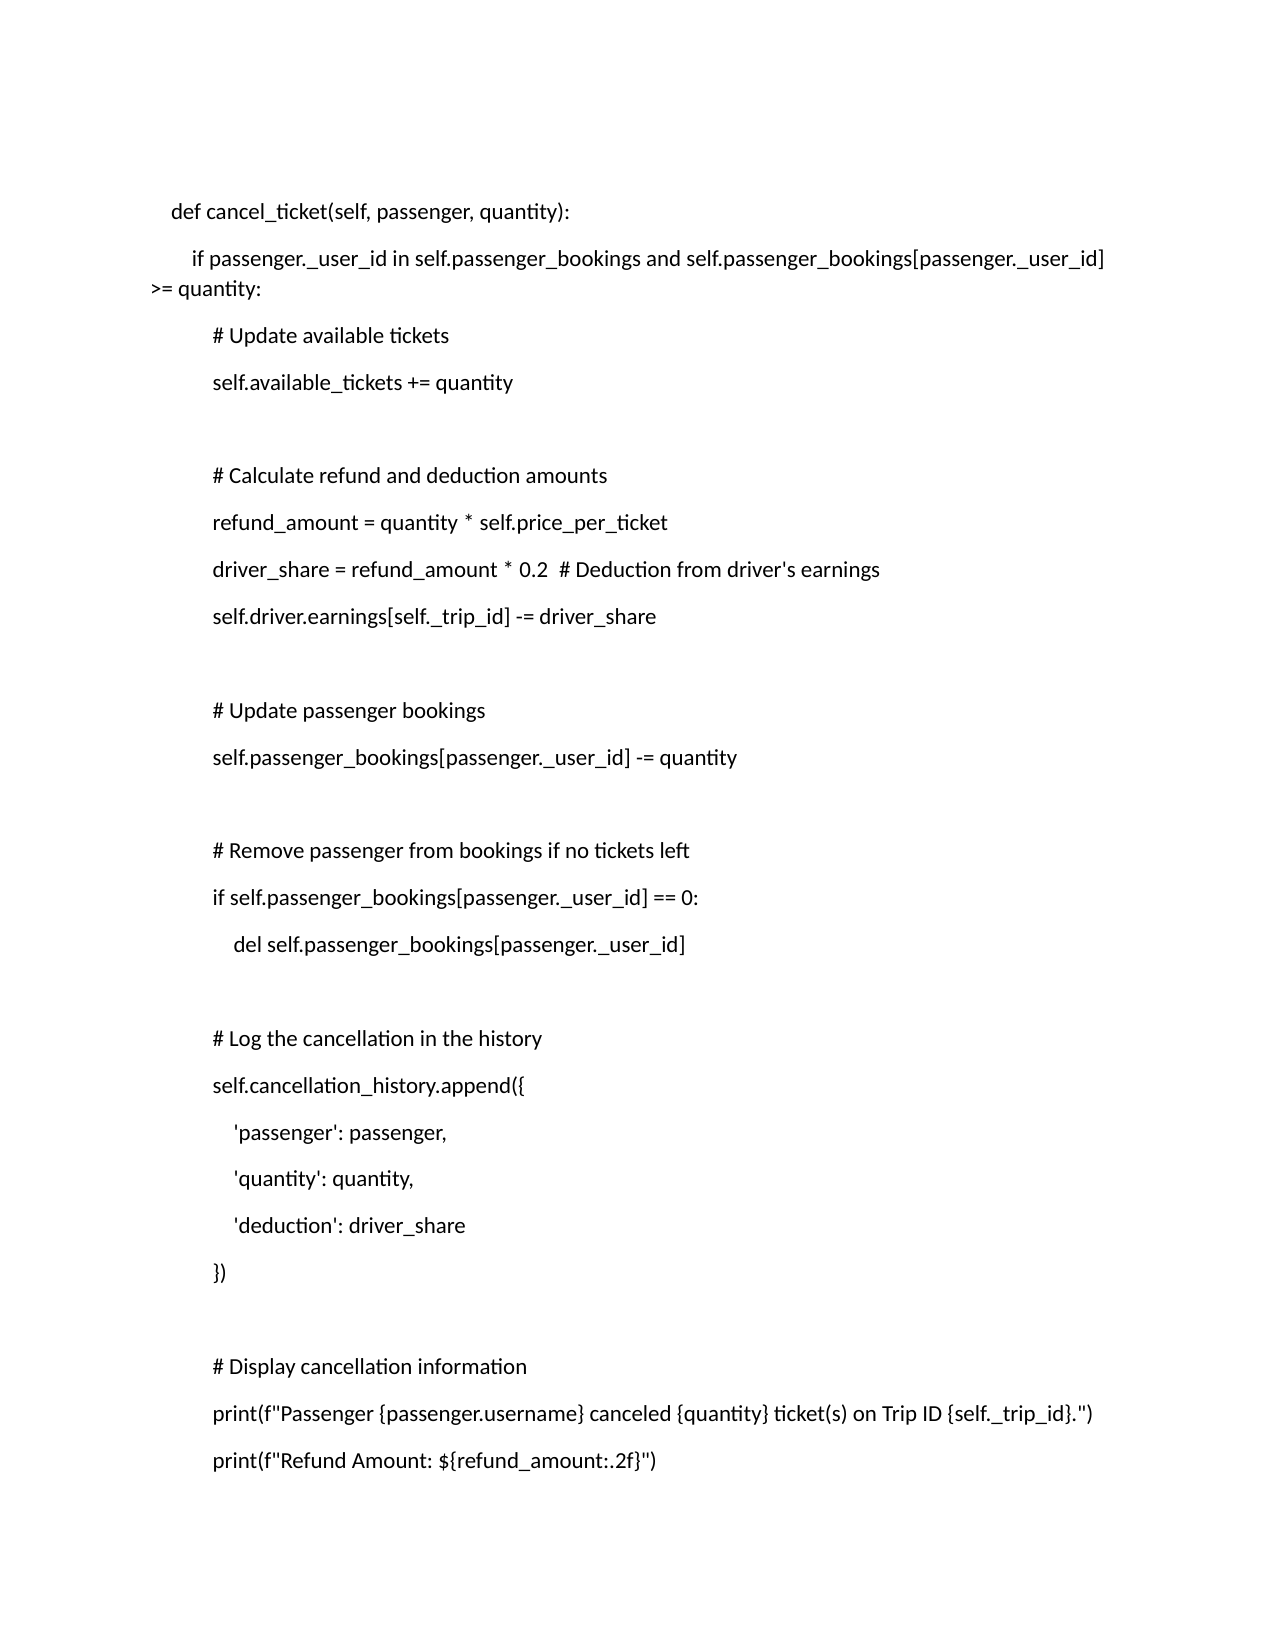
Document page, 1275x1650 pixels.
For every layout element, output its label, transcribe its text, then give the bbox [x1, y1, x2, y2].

text self.cancellation_history.append({ [150, 1071, 1125, 1099]
text self.available_tickets += quantity [150, 368, 1125, 396]
text self.driver.earnings[self._trip_id] -= driver_share [150, 602, 1125, 630]
text driver_share = refund_amount * 0.2 # Deduction from driver's earnings [150, 555, 1125, 583]
text # Update passenger bookings [150, 696, 1125, 724]
text # Remove passenger from bookings if no tickets left [150, 836, 1125, 864]
text if passenger._user_id in self.passenger_bookings and self.passenger_bookings[passenger._user_id] >= quantity: [150, 244, 1125, 302]
text # Update available tickets [150, 321, 1125, 349]
text 'deduction': driver_share [150, 1211, 1125, 1239]
text print(f"Passenger {passenger.username} canceled {quantity} ticket(s) on Trip ID {self._trip_id}.") [150, 1399, 1125, 1427]
text # Log the cancellation in the history [150, 1024, 1125, 1052]
text }) [150, 1258, 1125, 1286]
text del self.passenger_bookings[passenger._user_id] [150, 930, 1125, 958]
text if self.passenger_bookings[passenger._user_id] == 0: [150, 883, 1125, 911]
text # Calculate refund and deduction amounts [150, 461, 1125, 489]
text 'quantity': quantity, [150, 1164, 1125, 1193]
text refund_amount = quantity * self.price_per_ticket [150, 508, 1125, 536]
text # Display cancellation information [150, 1352, 1125, 1380]
text def cancel_ticket(self, passenger, quantity): [150, 197, 1125, 225]
text print(f"Refund Amount: ${refund_amount:.2f}") [150, 1446, 1125, 1474]
text 'passenger': passenger, [150, 1118, 1125, 1146]
text self.passenger_bookings[passenger._user_id] -= quantity [150, 743, 1125, 771]
